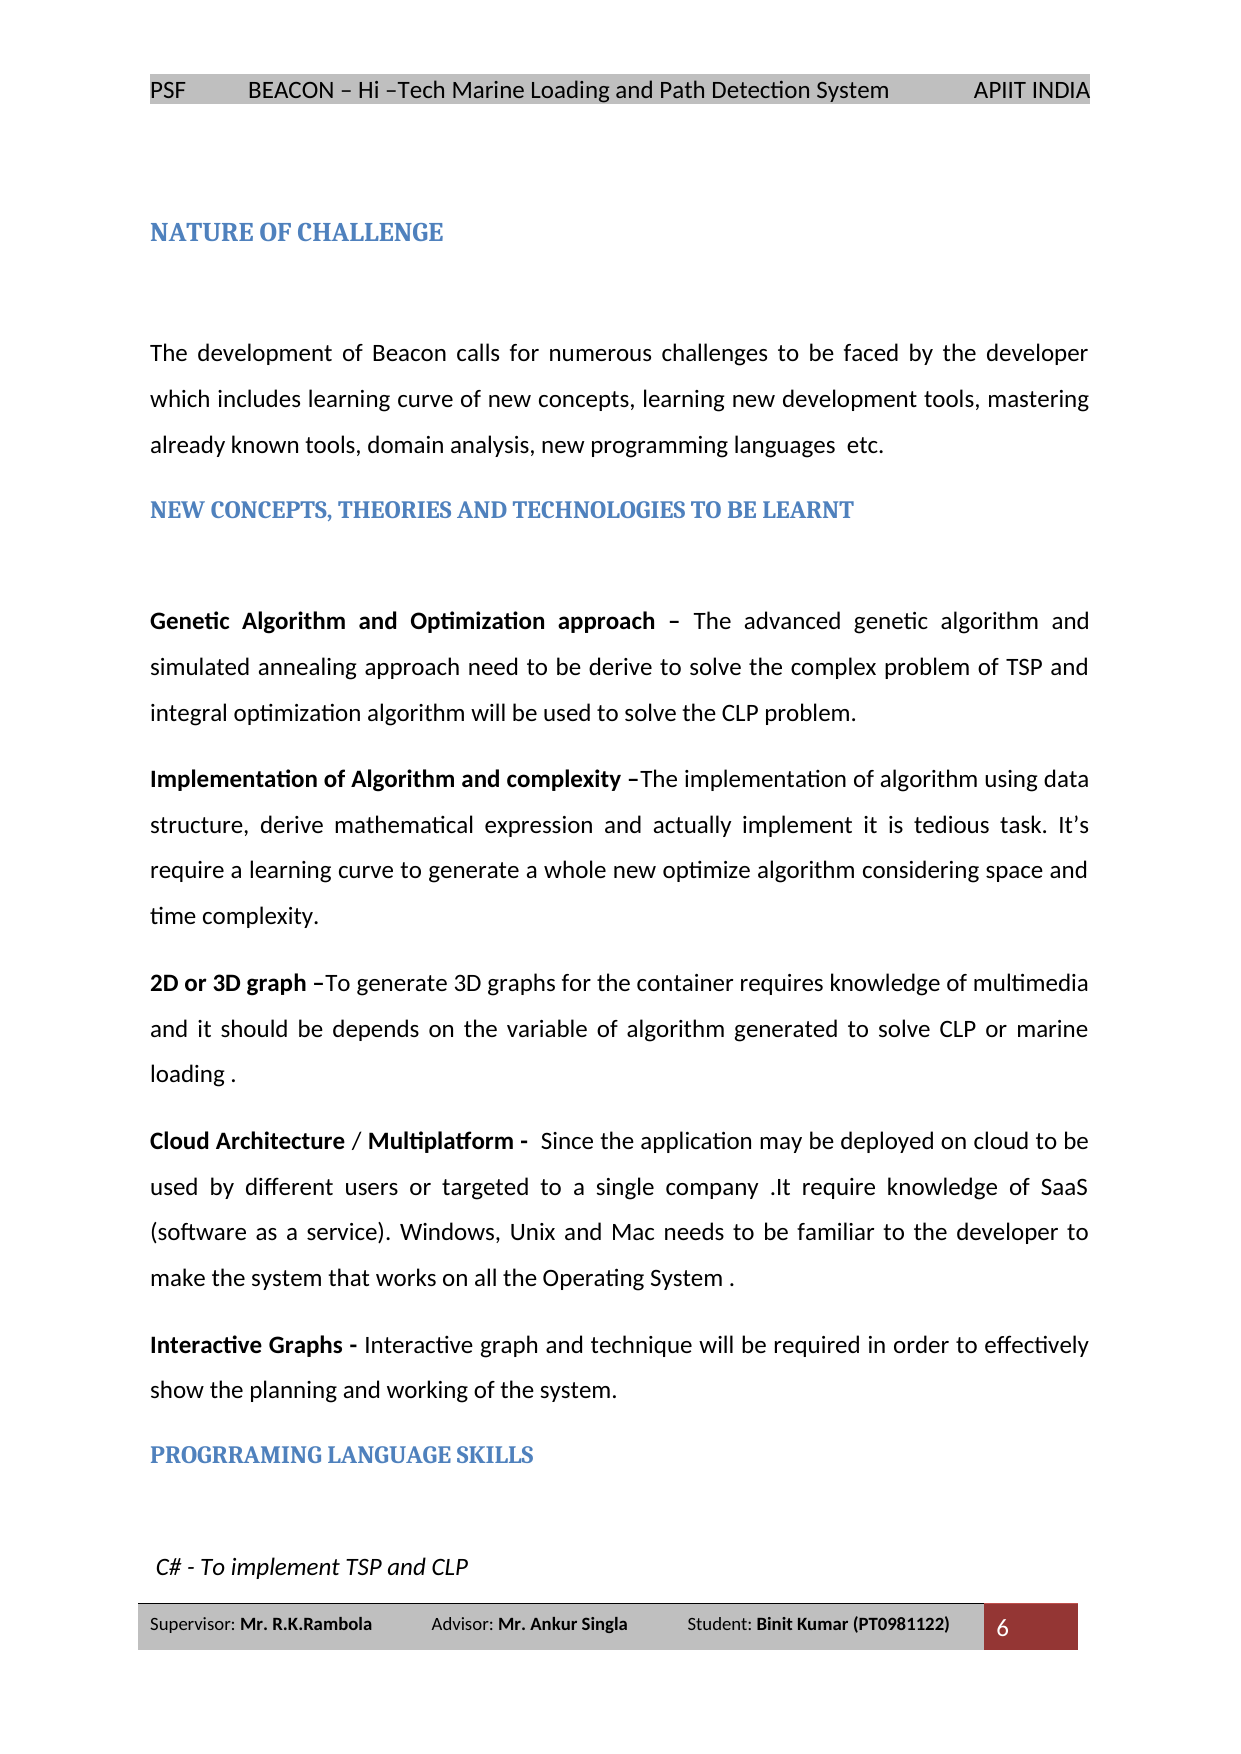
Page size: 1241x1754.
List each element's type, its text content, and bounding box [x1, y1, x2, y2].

text 2D or 3D graph –To generate 3D graphs for the container requires knowledge of multimedia and it should be depends on the variable of algorithm generated to solve CLP or marine loading . [150, 967, 1090, 1089]
text Cloud Architecture / Multiplatform - Since the application may be deployed on cloud to be used by different users or targeted to a single company .It require knowledge of SaaS (software as a service). Windows, Unix and Mac needs to be familiar to the developer to make the system that works on all the Operating System . [150, 1125, 1090, 1293]
text The development of Beacon calls for numerous challenges to be faced by the developer which includes learning curve of new concepts, learning new development tools, mastering already known tools, domain analysis, new programming languages etc. [150, 337, 1090, 459]
text Interactive Graphs - Interactive graph and technique will be required in order to effectively show the planning and working of the system. [150, 1329, 1090, 1405]
subtitle PROGRRAMING LANGUAGE SKILLS [150, 1441, 1090, 1470]
subtitle NEW CONCEPTS, THEORIES AND TECHNOLOGIES TO BE LEARNT [150, 496, 1090, 524]
text Implementation of Algorithm and complexity –The implementation of algorithm using data structure, derive mathematical expression and actually implement it is tedious task. It’s require a learning curve to generate a whole new optimize algorithm considering space and time complexity. [150, 763, 1090, 931]
text C# - To implement TSP and CLP [150, 1551, 1090, 1581]
subtitle NATURE OF CHALLENGE [150, 217, 1090, 248]
text Genetic Algorithm and Optimization approach – The advanced genetic algorithm and simulated annealing approach need to be derive to solve the complex problem of TSP and integral optimization algorithm will be used to solve the CLP problem. [150, 605, 1090, 727]
